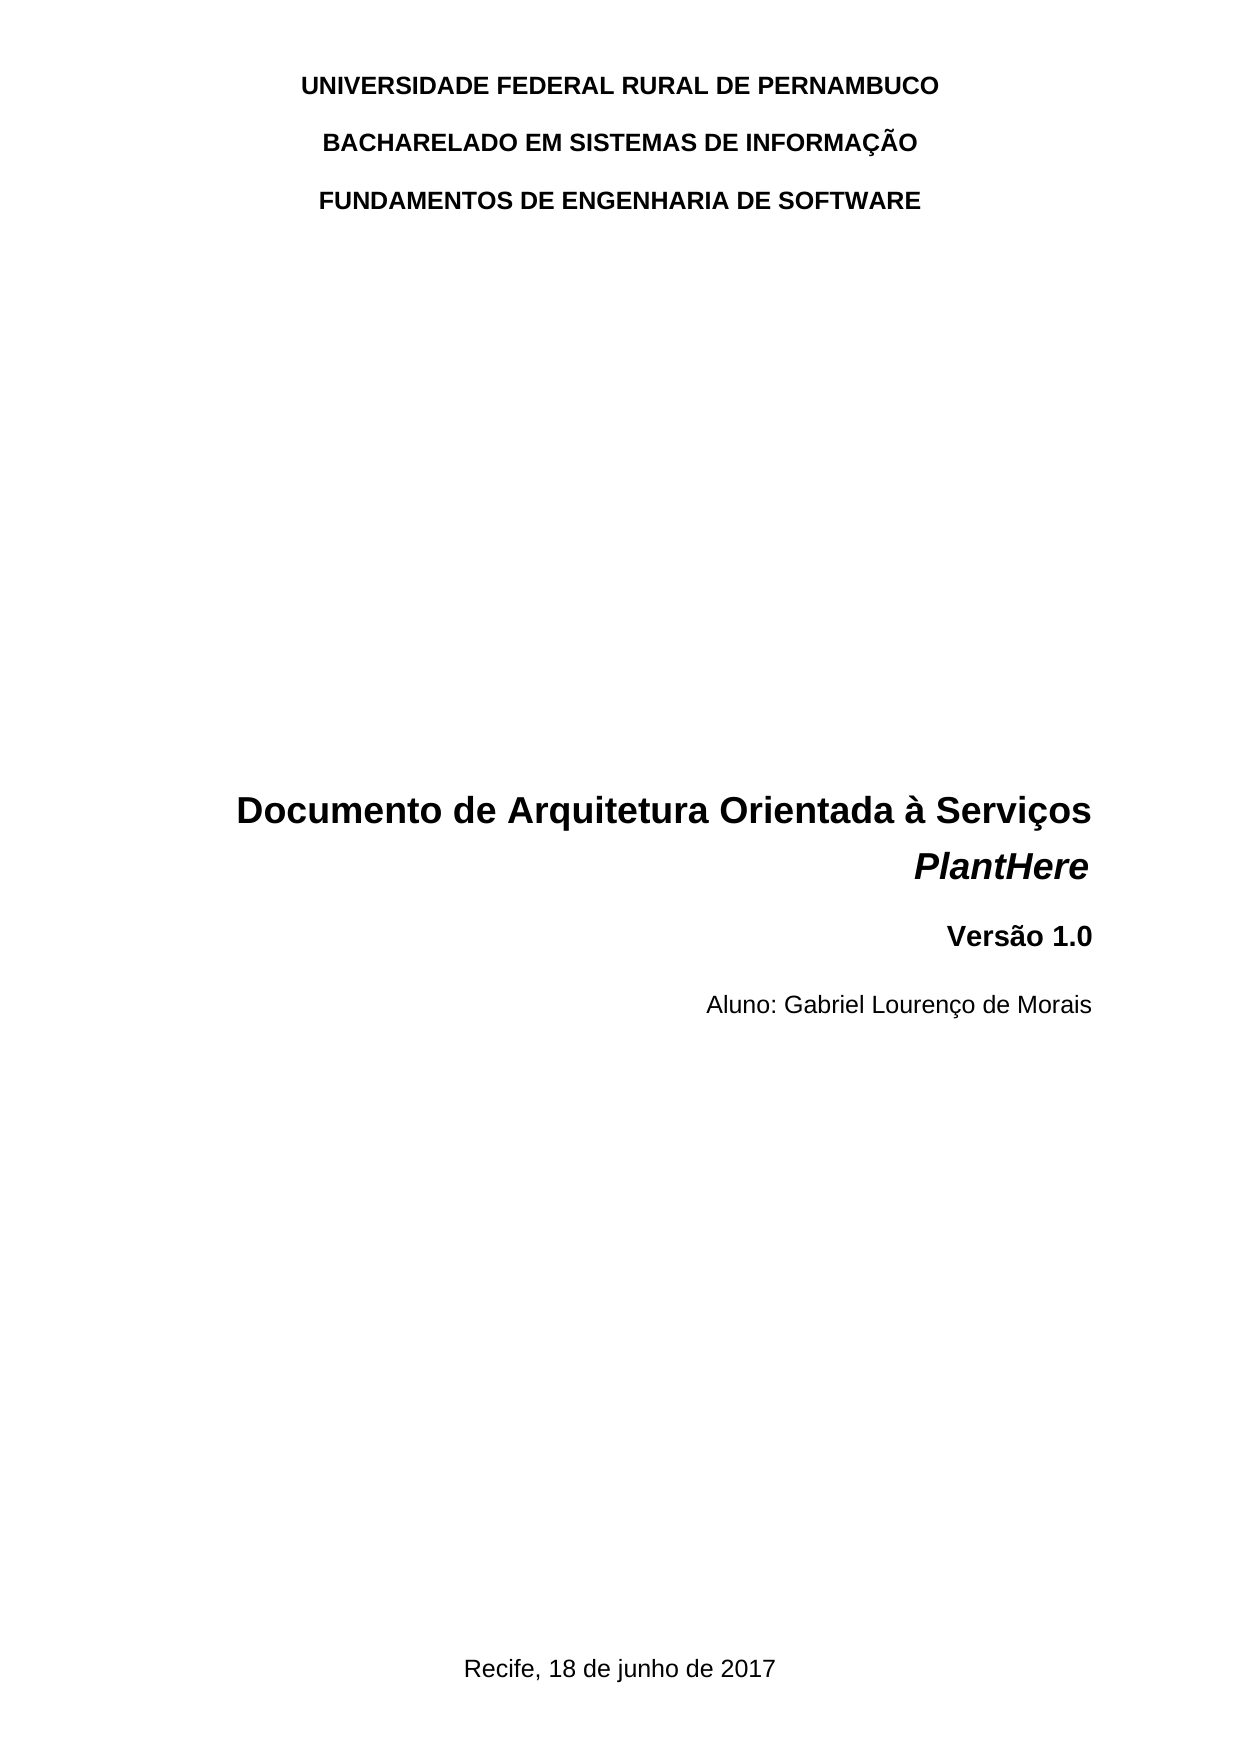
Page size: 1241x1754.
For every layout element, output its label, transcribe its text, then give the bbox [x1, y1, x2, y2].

text Documento de Arquitetura Orientada à Serviços [148, 788, 1092, 832]
text Aluno: Gabriel Lourenço de Morais [148, 991, 1092, 1019]
text PlantHere [148, 844, 1092, 887]
text Versão 1.0 [148, 919, 1092, 952]
